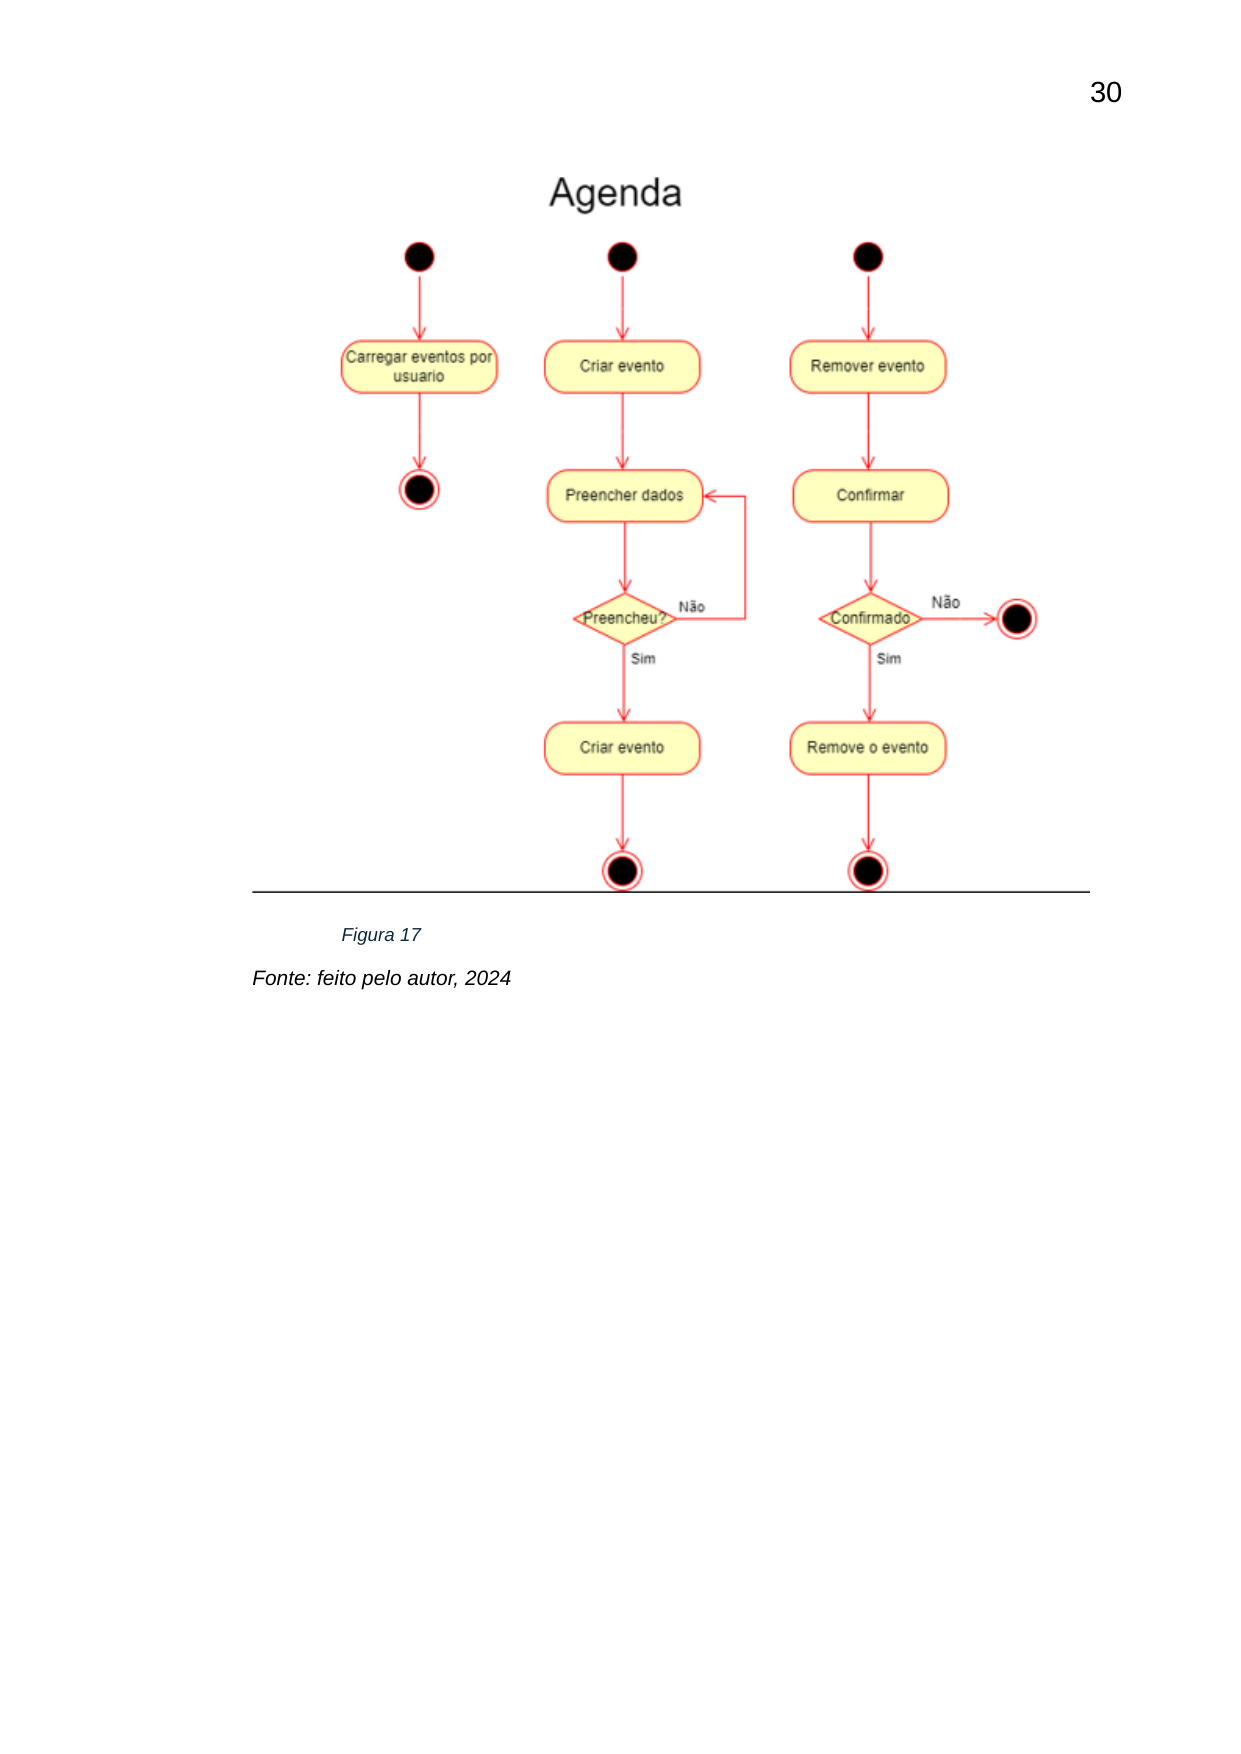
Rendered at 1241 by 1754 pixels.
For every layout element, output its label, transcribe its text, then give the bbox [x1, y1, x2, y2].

picture [252, 177, 1090, 893]
text Fonte: feito pelo autor, 2024 [177, 966, 1122, 990]
